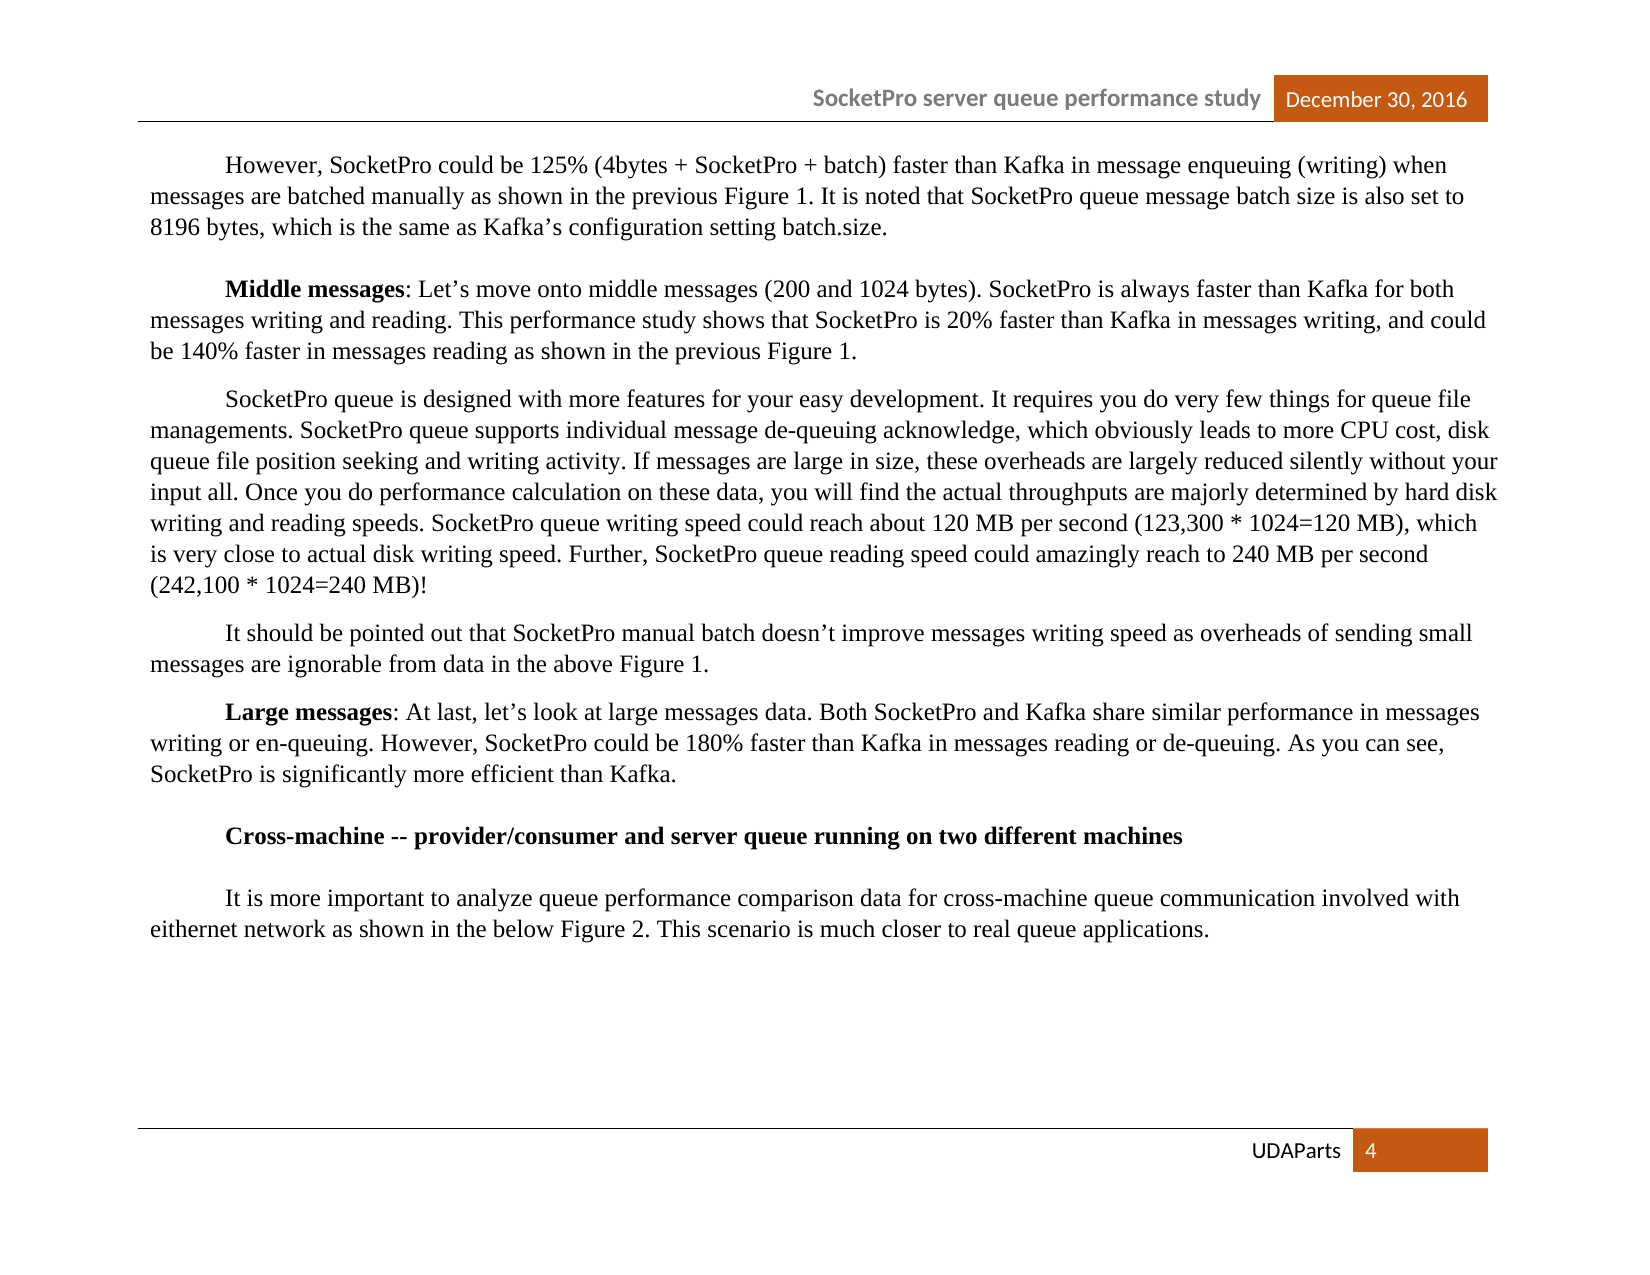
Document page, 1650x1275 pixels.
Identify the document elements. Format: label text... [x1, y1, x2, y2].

list Large messages: At last, let’s look at large messages data. Both SocketPro and Kafka share similar performance in messages writing or en-queuing. However, SocketPro could be 180% faster than Kafka in messages reading or de-queuing. As you can see, SocketPro is significantly more efficient than Kafka. [150, 697, 1500, 787]
list However, SocketPro could be 125% (4bytes + SocketPro + batch) faster than Kafka in message enqueuing (writing) when messages are batched manually as shown in the previous Figure 1. It is noted that SocketPro queue message batch size is also set to 8196 bytes, which is the same as Kafka’s configuration setting batch.size. [150, 150, 1500, 241]
list Middle messages: Let’s move onto middle messages (200 and 1024 bytes). SocketPro is always faster than Kafka for both messages writing and reading. This performance study shows that SocketPro is 20% faster than Kafka in messages writing, and could be 140% faster in messages reading as shown in the previous Figure 1. [150, 274, 1500, 365]
list It should be pointed out that SocketPro manual batch doesn’t improve messages writing speed as overheads of sending small messages are ignorable from data in the above Figure 1. [150, 618, 1500, 678]
list Cross-machine -- provider/consumer and server queue running on two different machines [150, 821, 1500, 849]
list SocketPro queue is designed with more features for your easy development. It requires you do very few things for queue file managements. SocketPro queue supports individual message de-queuing acknowledge, which obviously leads to more CPU cost, disk queue file position seeking and writing activity. If messages are large in size, these overheads are largely reduced silently without your input all. Once you do performance calculation on these data, you will find the actual throughputs are majorly determined by hard disk writing and reading speeds. SocketPro queue writing speed could reach about 120 MB per second (123,300 * 1024=120 MB), which is very close to actual disk writing speed. Further, SocketPro queue reading speed could amazingly reach to 240 MB per second (242,100 * 1024=240 MB)! [150, 384, 1500, 599]
list It is more important to analyze queue performance comparison data for cross-machine queue communication involved with eithernet network as shown in the below Figure 2. This scenario is much closer to real queue applications. [150, 883, 1500, 943]
